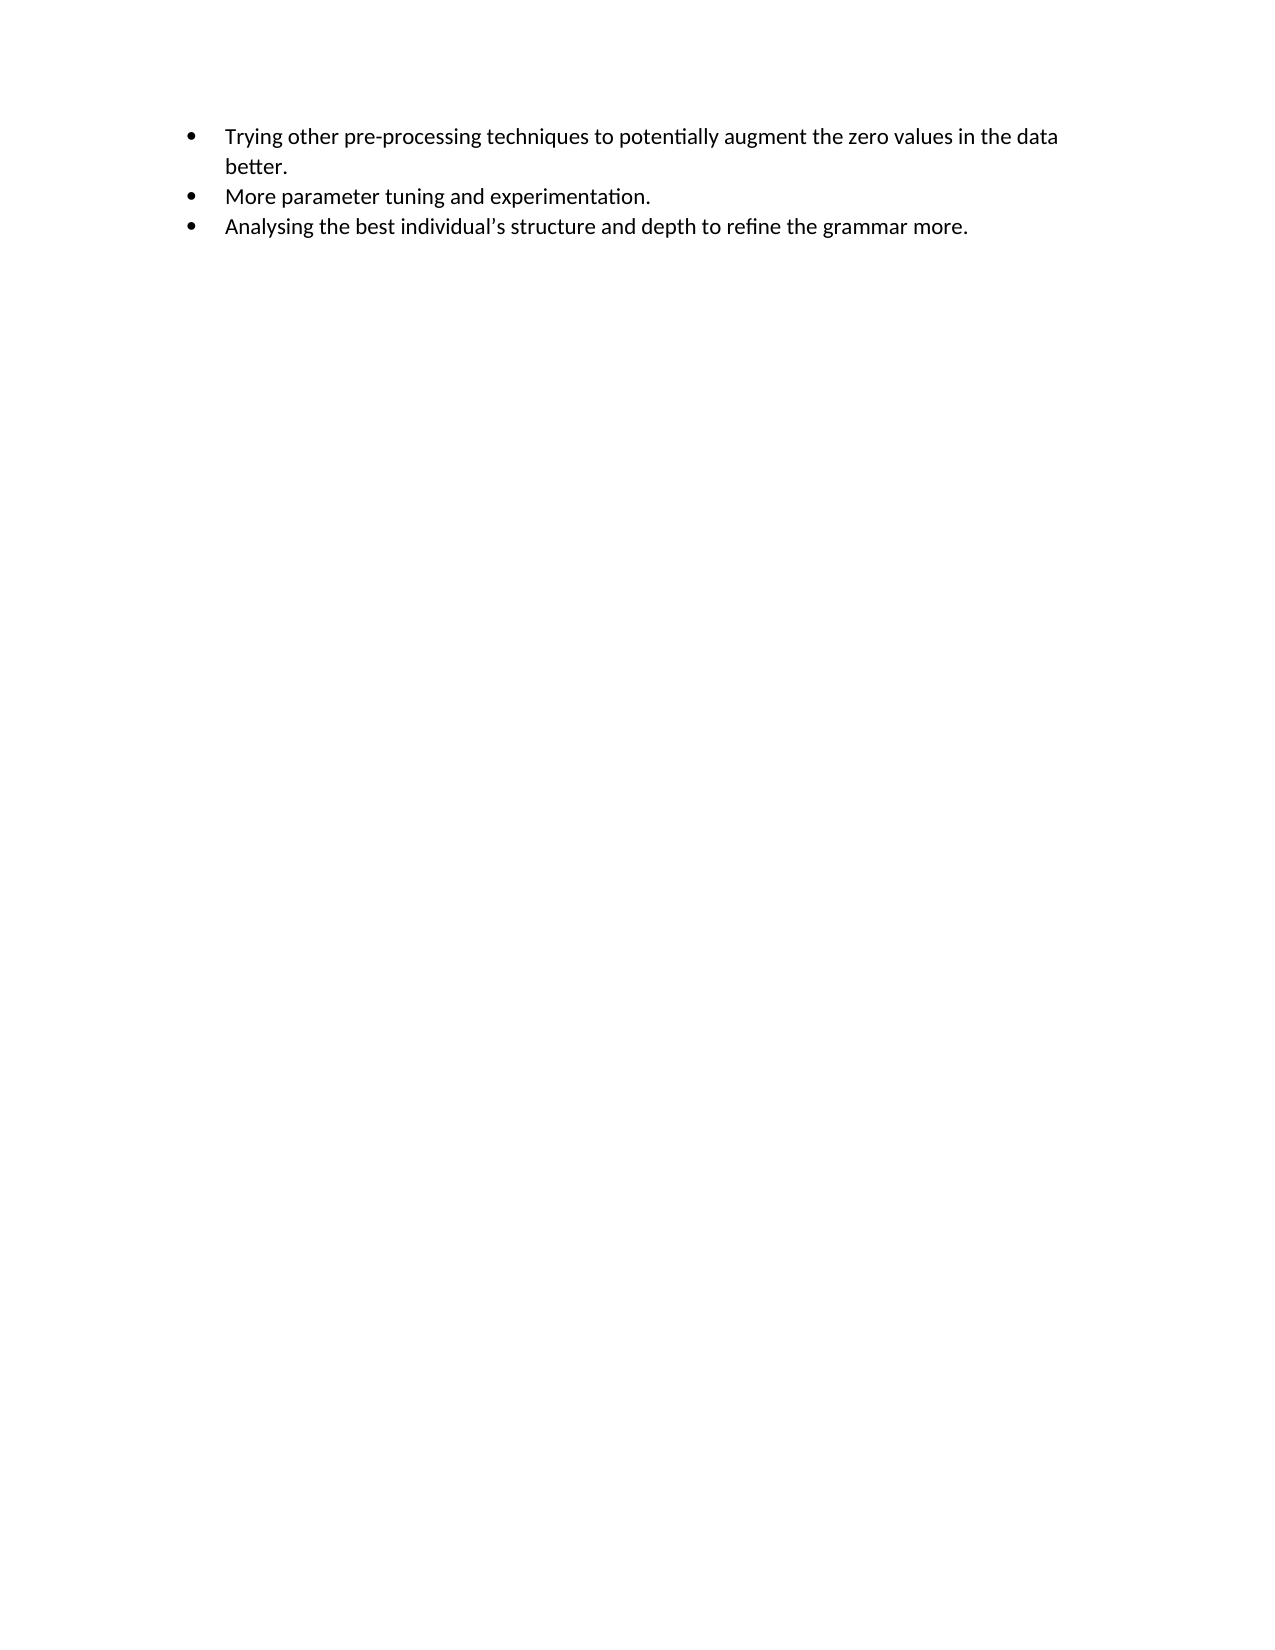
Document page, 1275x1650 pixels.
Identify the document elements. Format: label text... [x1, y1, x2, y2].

list Trying other pre-processing techniques to potentially augment the zero values in the data better. [187, 122, 1125, 180]
list More parameter tuning and experimentation. [187, 182, 1125, 210]
list Analysing the best individual’s structure and depth to refine the grammar more. [187, 212, 1125, 241]
